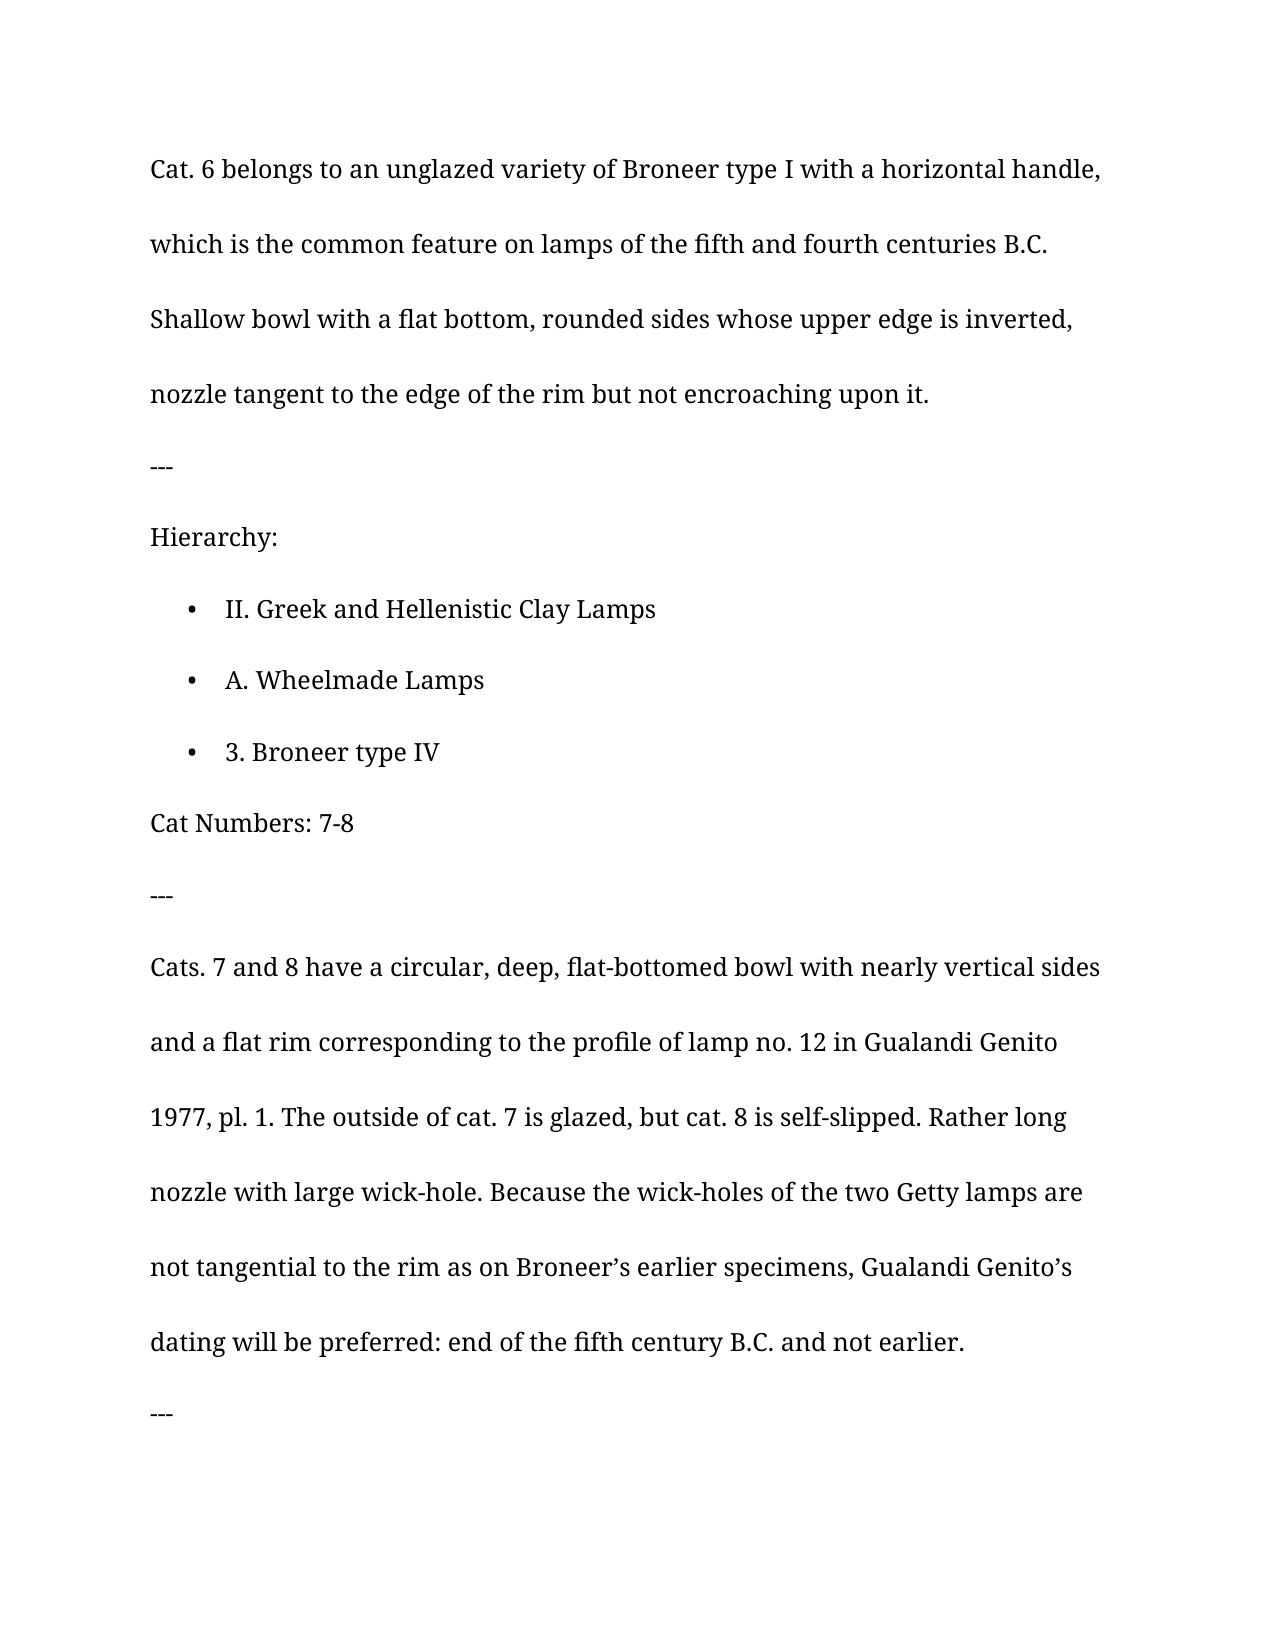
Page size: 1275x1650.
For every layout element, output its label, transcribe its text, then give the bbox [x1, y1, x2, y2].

text Cat Numbers: 7-8 [150, 804, 1125, 842]
text --- [150, 1394, 1125, 1432]
text • A. Wheelmade Lamps [187, 661, 1125, 699]
text • 3. Broneer type IV [187, 733, 1125, 770]
list --- [150, 447, 1125, 484]
list Cat. 6 belongs to an unglazed variety of Broneer type I with a horizontal handle, which is the common feature on lamps of the fifth and fourth centuries B.C. Shallow bowl with a flat bottom, rounded sides whose upper edge is inverted, nozzle tangent to the edge of the rim but not encroaching upon it. [150, 150, 1125, 412]
text --- [150, 876, 1125, 913]
text • II. Greek and Hellenistic Clay Lamps [187, 590, 1125, 627]
text Hierarchy: [150, 518, 1125, 556]
text Cats. 7 and 8 have a circular, deep, flat-bottomed bowl with nearly vertical sides and a flat rim corresponding to the profile of lamp no. 12 in Gualandi Genito 1977, pl. 1. The outside of cat. 7 is glazed, but cat. 8 is self-slipped. Rather long nozzle with large wick-hole. Because the wick-holes of the two Getty lamps are not tangential to the rim as on Broneer’s earlier specimens, Gualandi Genito’s dating will be preferred: end of the fifth century B.C. and not earlier. [150, 947, 1125, 1360]
